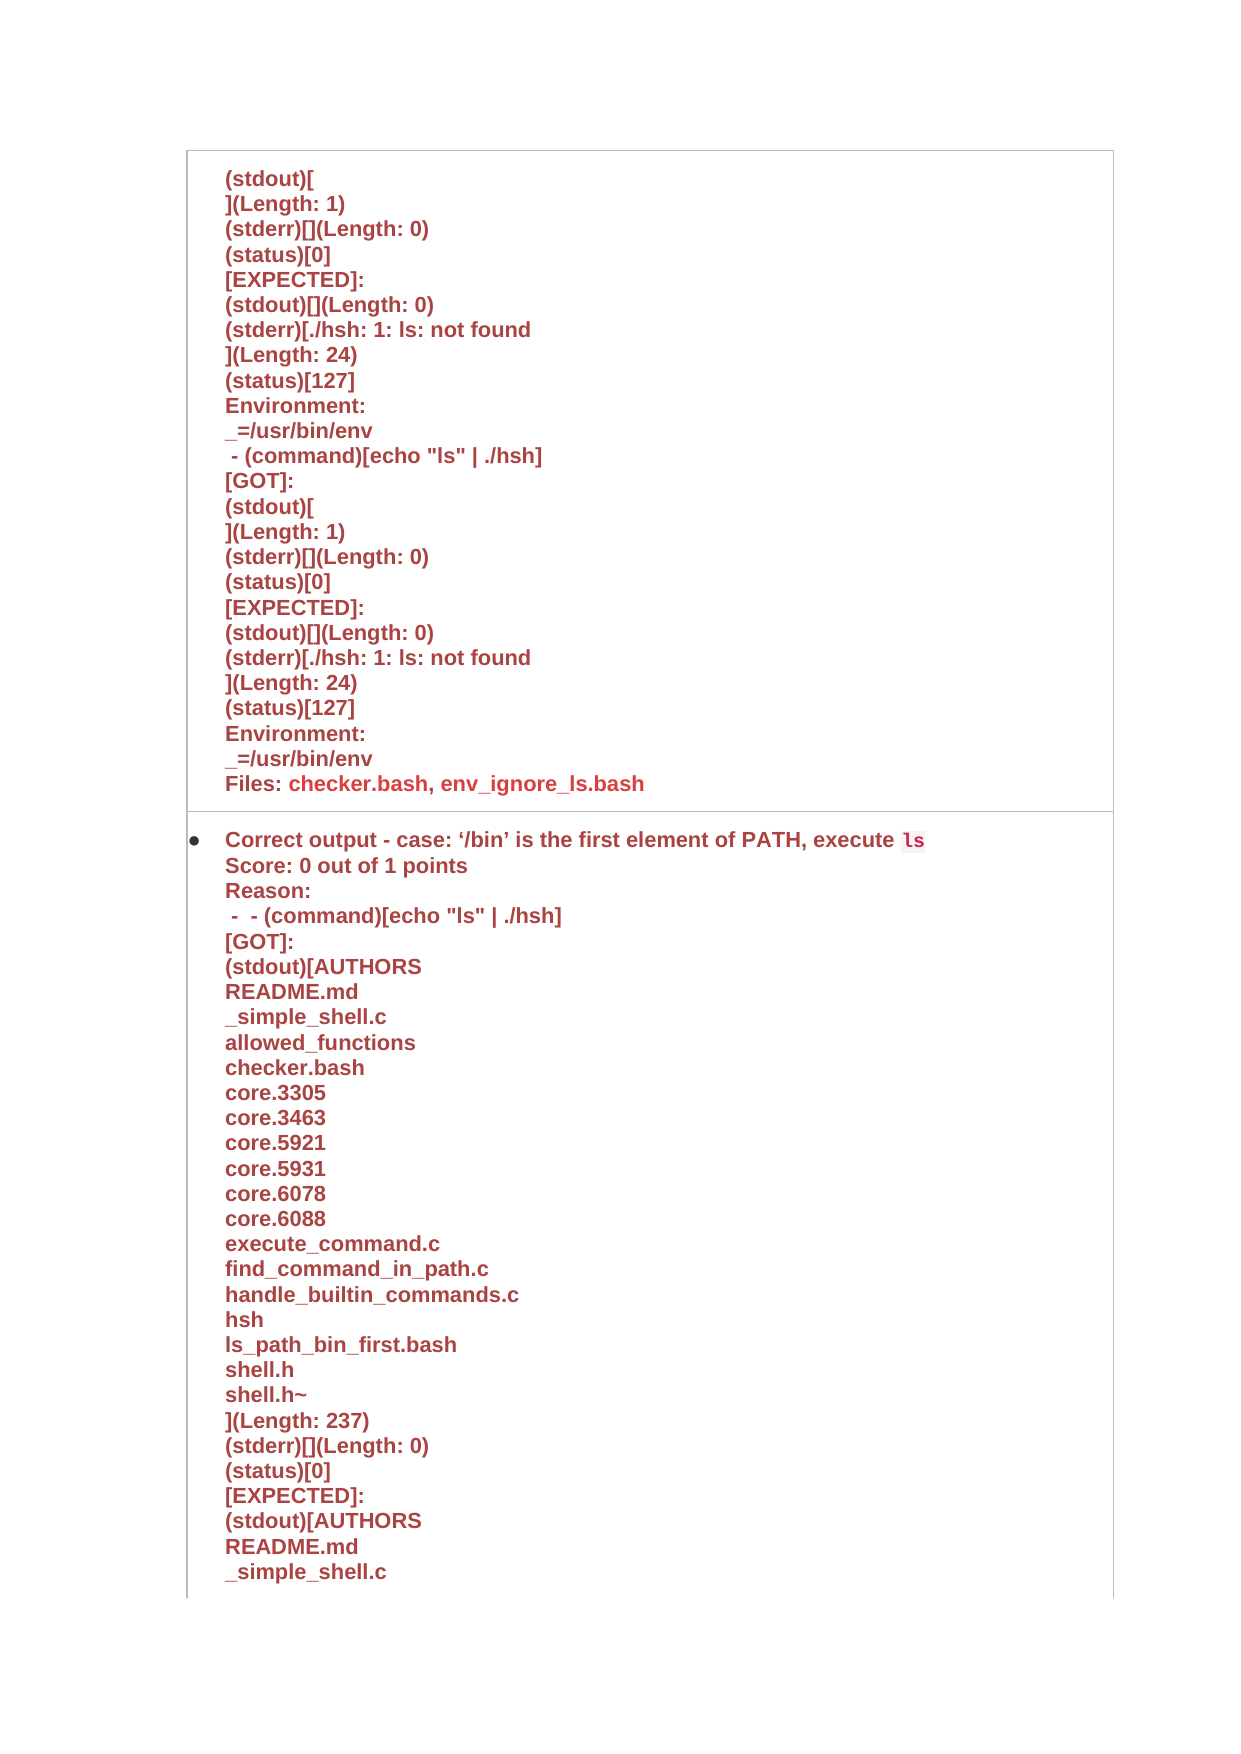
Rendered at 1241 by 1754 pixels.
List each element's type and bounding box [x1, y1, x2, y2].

list [188, 812, 1113, 1598]
list [188, 151, 1113, 811]
